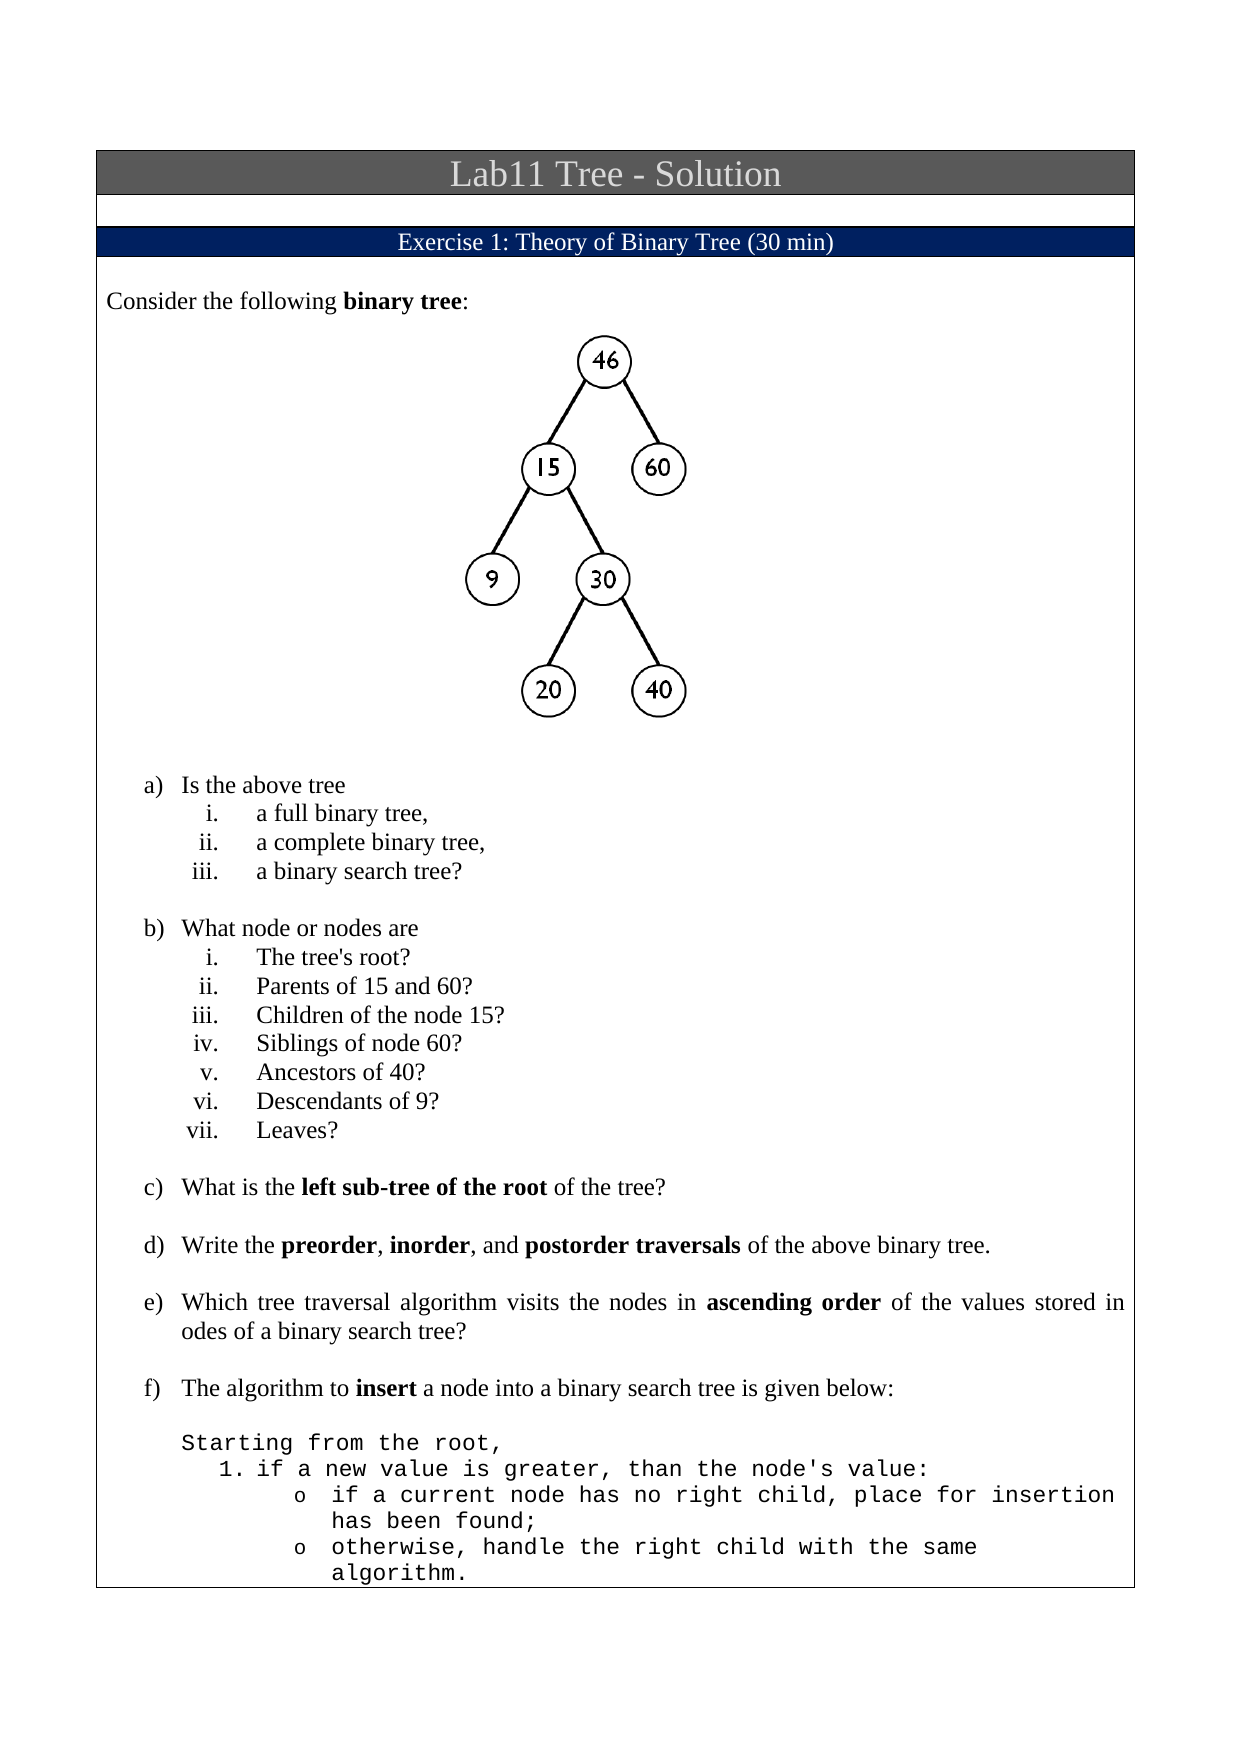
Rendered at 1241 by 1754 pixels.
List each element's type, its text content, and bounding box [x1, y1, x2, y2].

table_cell Exercise 1: Theory of Binary Tree (30 min) [97, 228, 1134, 256]
table_header Lab11 Tree - Solution [97, 151, 1134, 194]
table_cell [97, 257, 1134, 1587]
table_cell [97, 195, 1134, 226]
